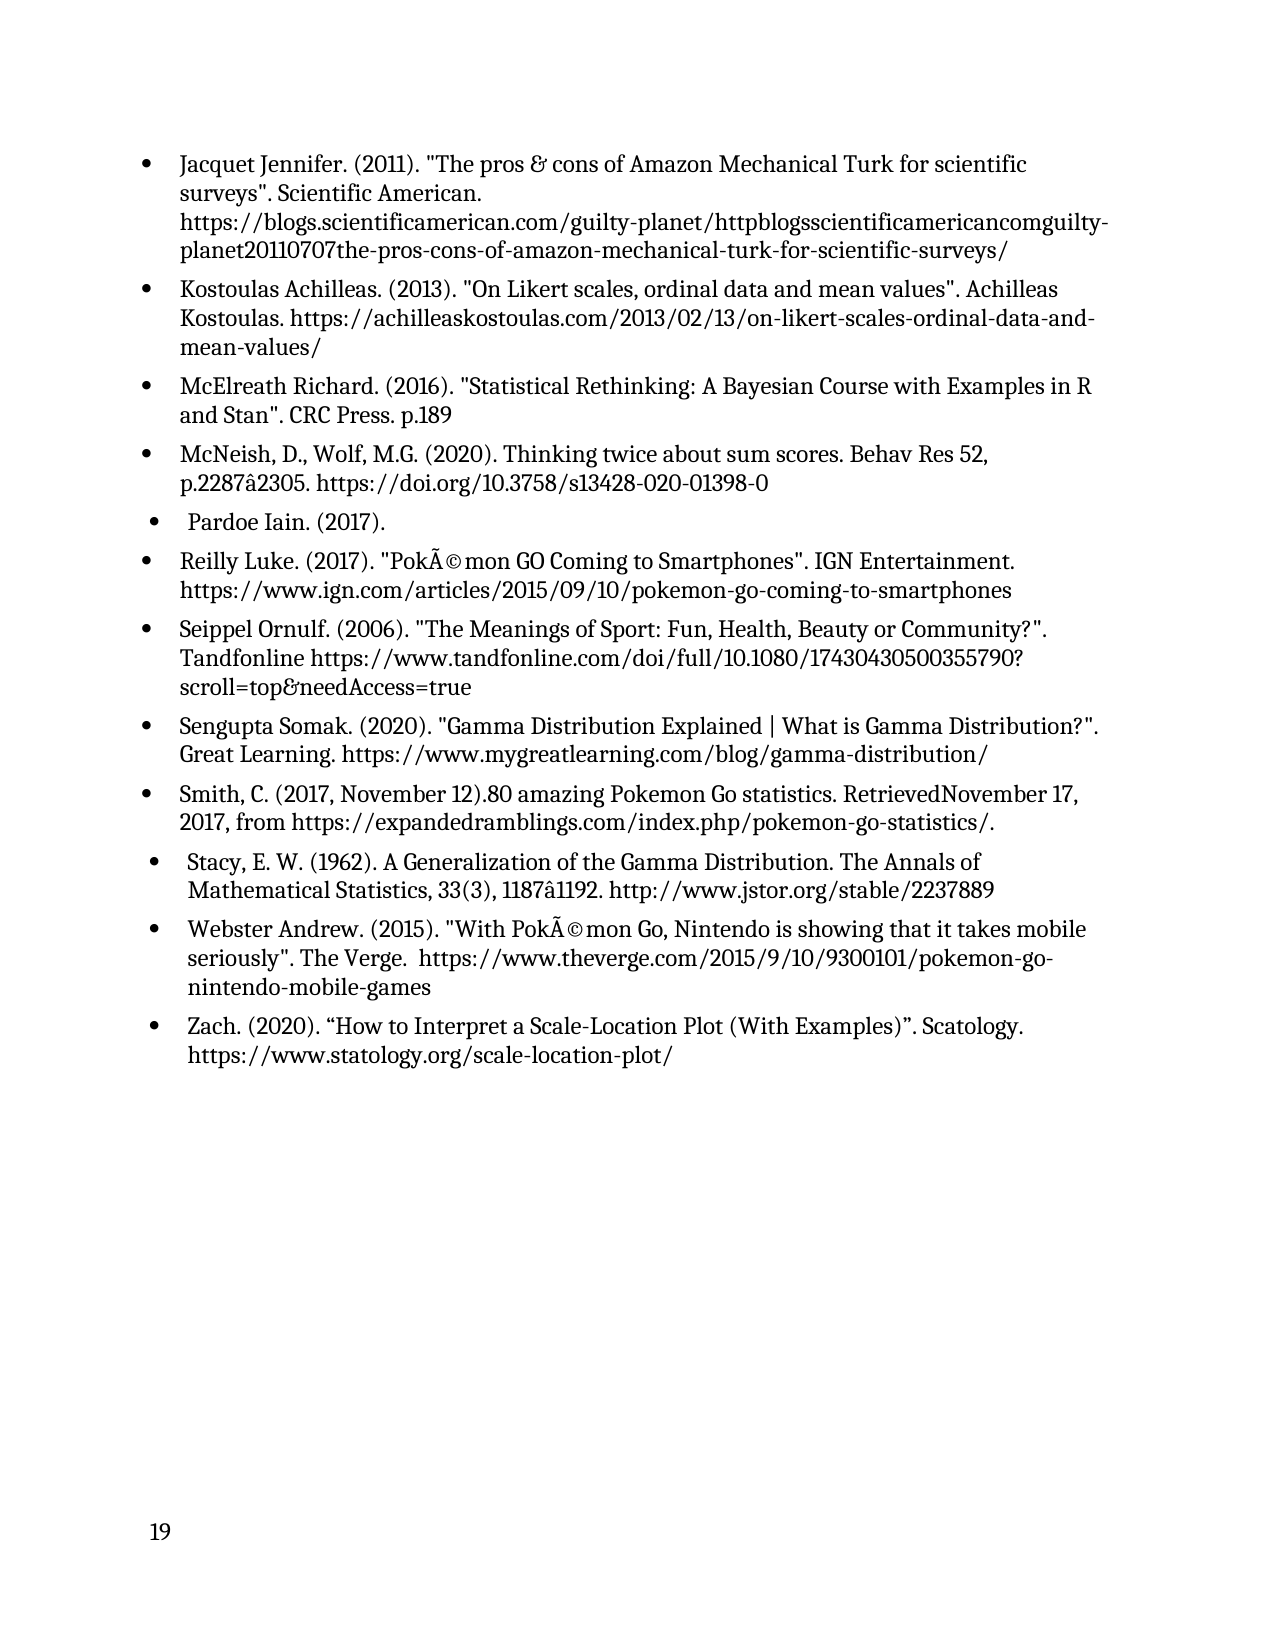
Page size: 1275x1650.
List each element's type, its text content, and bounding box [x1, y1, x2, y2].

subtitle McNeish, D., Wolf, M.G. (2020). Thinking twice about sum scores. Behav Res 52, p.2287â2305. https://doi.org/10.3758/s13428-020-01398-0 [142, 440, 1125, 497]
subtitle Pardoe Iain. (2017). [150, 508, 1125, 537]
list Webster Andrew. (2015). "With PokÃ©mon Go, Nintendo is showing that it takes mobile seriously". The Verge. https://www.theverge.com/2015/9/10/9300101/pokemon-go-nintendo-mobile-games [150, 915, 1125, 1002]
list Zach. (2020). “How to Interpret a Scale-Location Plot (With Examples)”. Scatology. https://www.statology.org/scale-location-plot/ [150, 1012, 1125, 1069]
subtitle Jacquet Jennifer. (2011). "The pros & cons of Amazon Mechanical Turk for scientific surveys". Scientific American. https://blogs.scientificamerican.com/guilty-planet/httpblogsscientificamericancomguilty-planet20110707the-pros-cons-of-amazon-mechanical-turk-for-scientific-surveys/ [142, 150, 1125, 265]
subtitle Smith, C. (2017, November 12).80 amazing Pokemon Go statistics. RetrievedNovember 17, 2017, from https://expandedramblings.com/index.php/pokemon-go-statistics/. [142, 779, 1125, 837]
subtitle Kostoulas Achilleas. (2013). "On Likert scales, ordinal data and mean values". Achilleas Kostoulas. https://achilleaskostoulas.com/2013/02/13/on-likert-scales-ordinal-data-and-mean-values/ [142, 275, 1125, 362]
subtitle Stacy, E. W. (1962). A Generalization of the Gamma Distribution. The Annals of Mathematical Statistics, 33(3), 1187â1192. http://www.jstor.org/stable/2237889 [150, 847, 1125, 905]
subtitle Sengupta Somak. (2020). "Gamma Distribution Explained | What is Gamma Distribution?". Great Learning. https://www.mygreatlearning.com/blog/gamma-distribution/ [142, 712, 1125, 769]
subtitle McElreath Richard. (2016). "Statistical Rethinking: A Bayesian Course with Examples in R and Stan". CRC Press. p.189 [142, 372, 1125, 429]
subtitle Seippel Ornulf. (2006). "The Meanings of Sport: Fun, Health, Beauty or Community?". Tandfonline https://www.tandfonline.com/doi/full/10.1080/17430430500355790?scroll=top&needAccess=true [142, 615, 1125, 701]
subtitle Reilly Luke. (2017). "PokÃ©mon GO Coming to Smartphones". IGN Entertainment. https://www.ign.com/articles/2015/09/10/pokemon-go-coming-to-smartphones [142, 547, 1125, 604]
